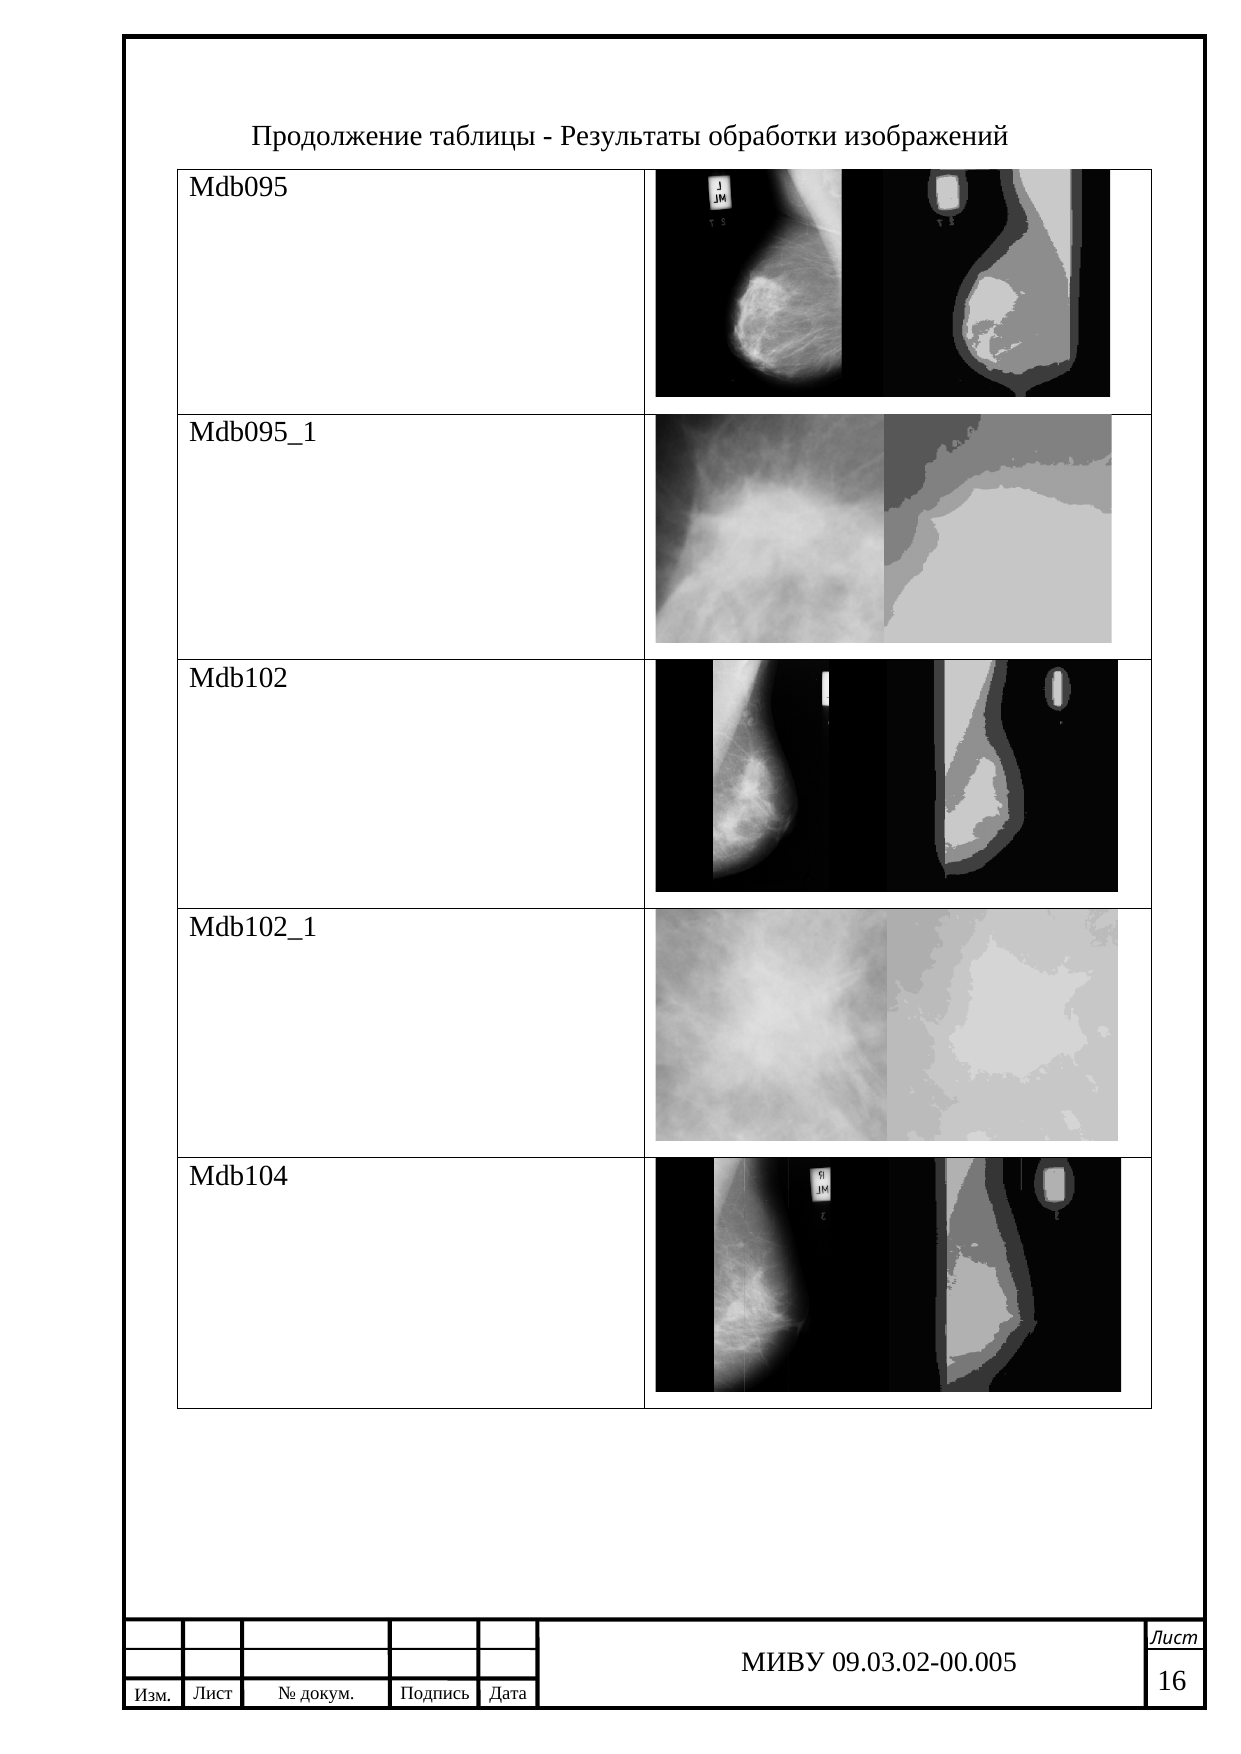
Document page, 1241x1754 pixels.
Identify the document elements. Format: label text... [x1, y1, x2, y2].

table_cell Mdb095_1 [178, 415, 644, 659]
table_cell Mdb102 [178, 660, 644, 908]
table_cell [645, 1158, 1151, 1408]
picture [655, 414, 1112, 643]
table_header [645, 170, 1151, 413]
table_cell [645, 660, 1151, 908]
picture [655, 1158, 1122, 1392]
table_cell Mdb102_1 [178, 909, 644, 1157]
table_cell [645, 909, 1151, 1157]
picture [655, 909, 1118, 1141]
table_cell [645, 415, 1151, 659]
picture [655, 660, 1118, 892]
table_cell Mdb104 [178, 1158, 644, 1408]
table_header Mdb095 [178, 170, 644, 413]
text Продолжение таблицы - Результаты обработки изображений [177, 118, 1152, 152]
picture [655, 169, 1111, 397]
